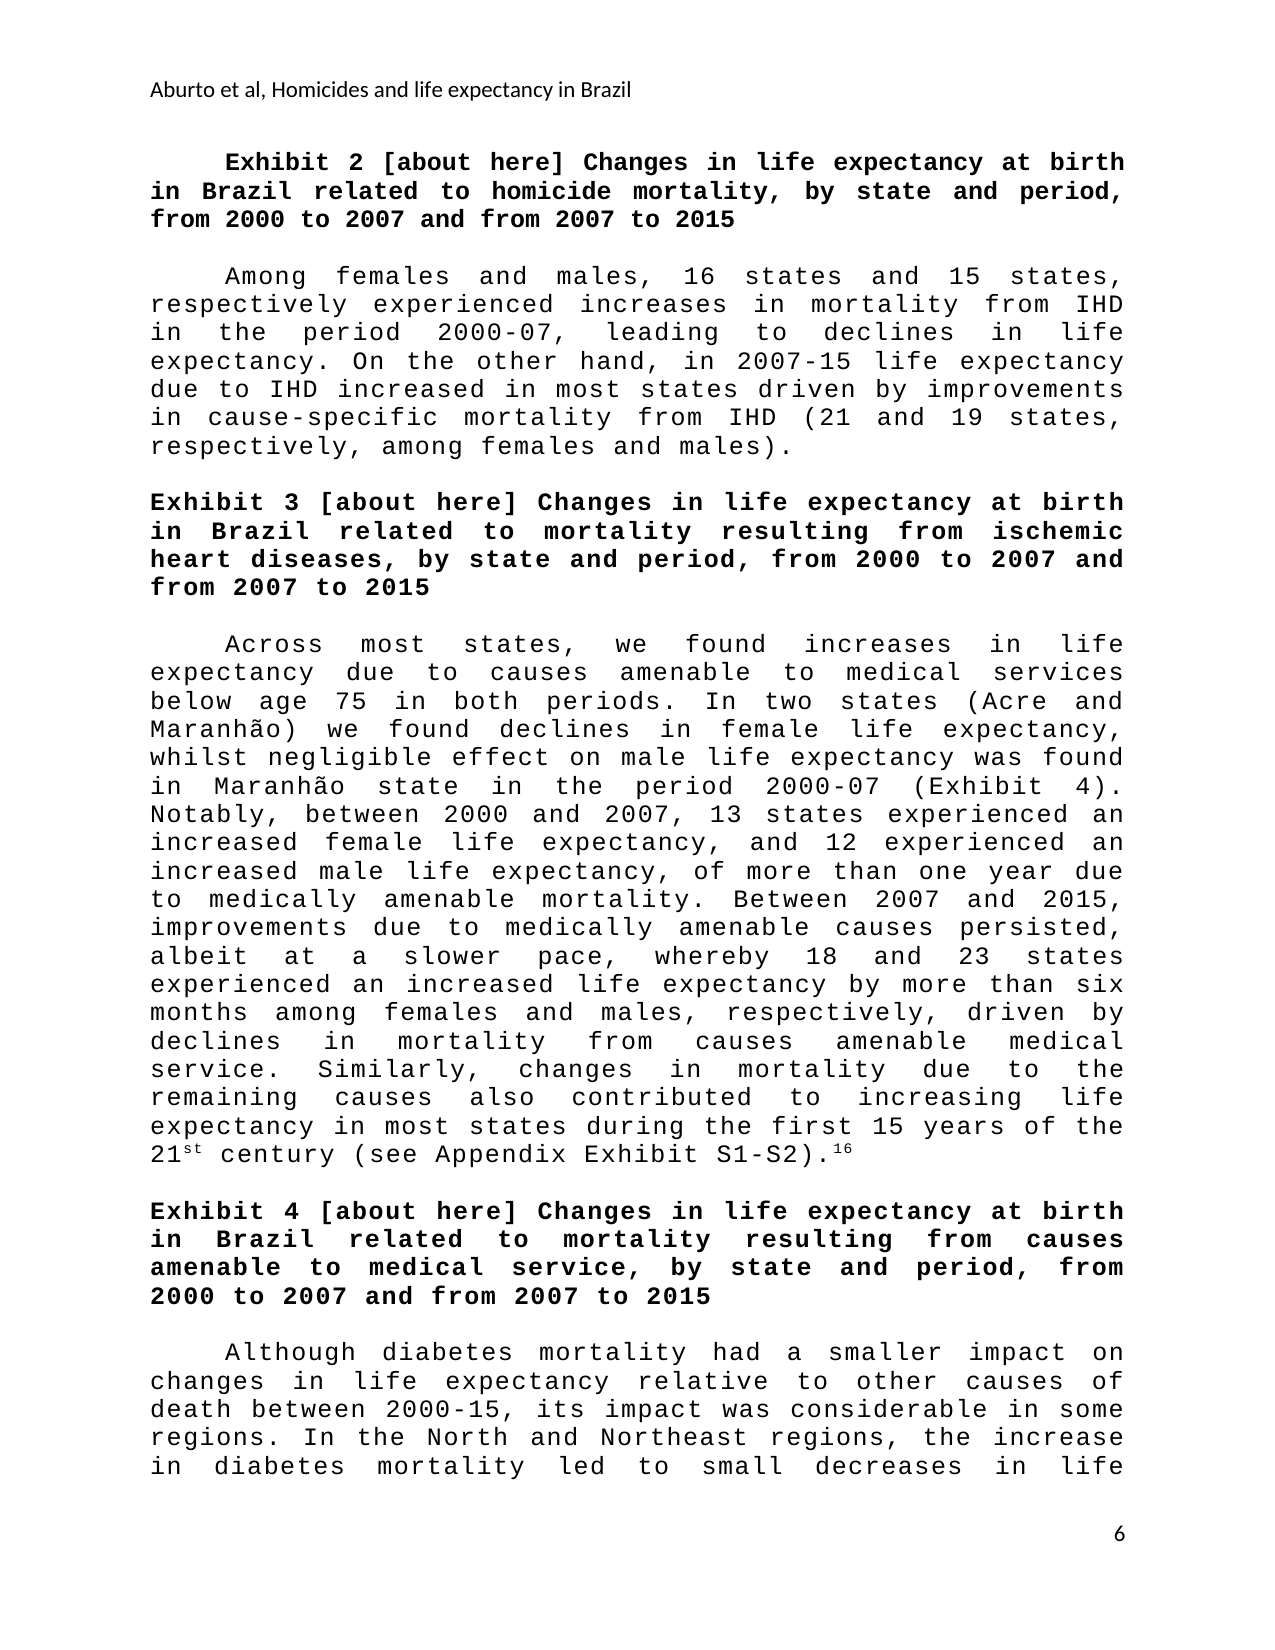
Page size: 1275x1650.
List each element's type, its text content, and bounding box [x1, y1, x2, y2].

text Exhibit 4 [about here] Changes in life expectancy at birth in Brazil related to mortality resulting from causes amenable to medical service, by state and period, from 2000 to 2007 and from 2007 to 2015 [150, 1198, 1125, 1312]
subtitle Across most states, we found increases in life expectancy due to causes amenable to medical services below age 75 in both periods. In two states (Acre and Maranhão) we found declines in female life expectancy, whilst negligible effect on male life expectancy was found in Maranhão state in the period 2000-07 (Exhibit 4). Notably, between 2000 and 2007, 13 states experienced an increased female life expectancy, and 12 experienced an increased male life expectancy, of more than one year due to medically amenable mortality. Between 2007 and 2015, improvements due to medically amenable causes persisted, albeit at a slower pace, whereby 18 and 23 states experienced an increased life expectancy by more than six months among females and males, respectively, driven by declines in mortality from causes amenable medical service. Similarly, changes in mortality due to the remaining causes also contributed to increasing life expectancy in most states during the first 15 years of the 21st century (see Appendix Exhibit S1-S2).16 [150, 632, 1125, 1170]
text Exhibit 2 [about here] Changes in life expectancy at birth in Brazil related to homicide mortality, by state and period, from 2000 to 2007 and from 2007 to 2015 [150, 150, 1125, 235]
subtitle Among females and males, 16 states and 15 states, respectively experienced increases in mortality from IHD in the period 2000-07, leading to declines in life expectancy. On the other hand, in 2007-15 life expectancy due to IHD increased in most states driven by improvements in cause-specific mortality from IHD (21 and 19 states, respectively, among females and males). [150, 263, 1125, 462]
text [150, 1340, 1125, 1482]
text Exhibit 3 [about here] Changes in life expectancy at birth in Brazil related to mortality resulting from ischemic heart diseases, by state and period, from 2000 to 2007 and from 2007 to 2015 [150, 490, 1125, 603]
